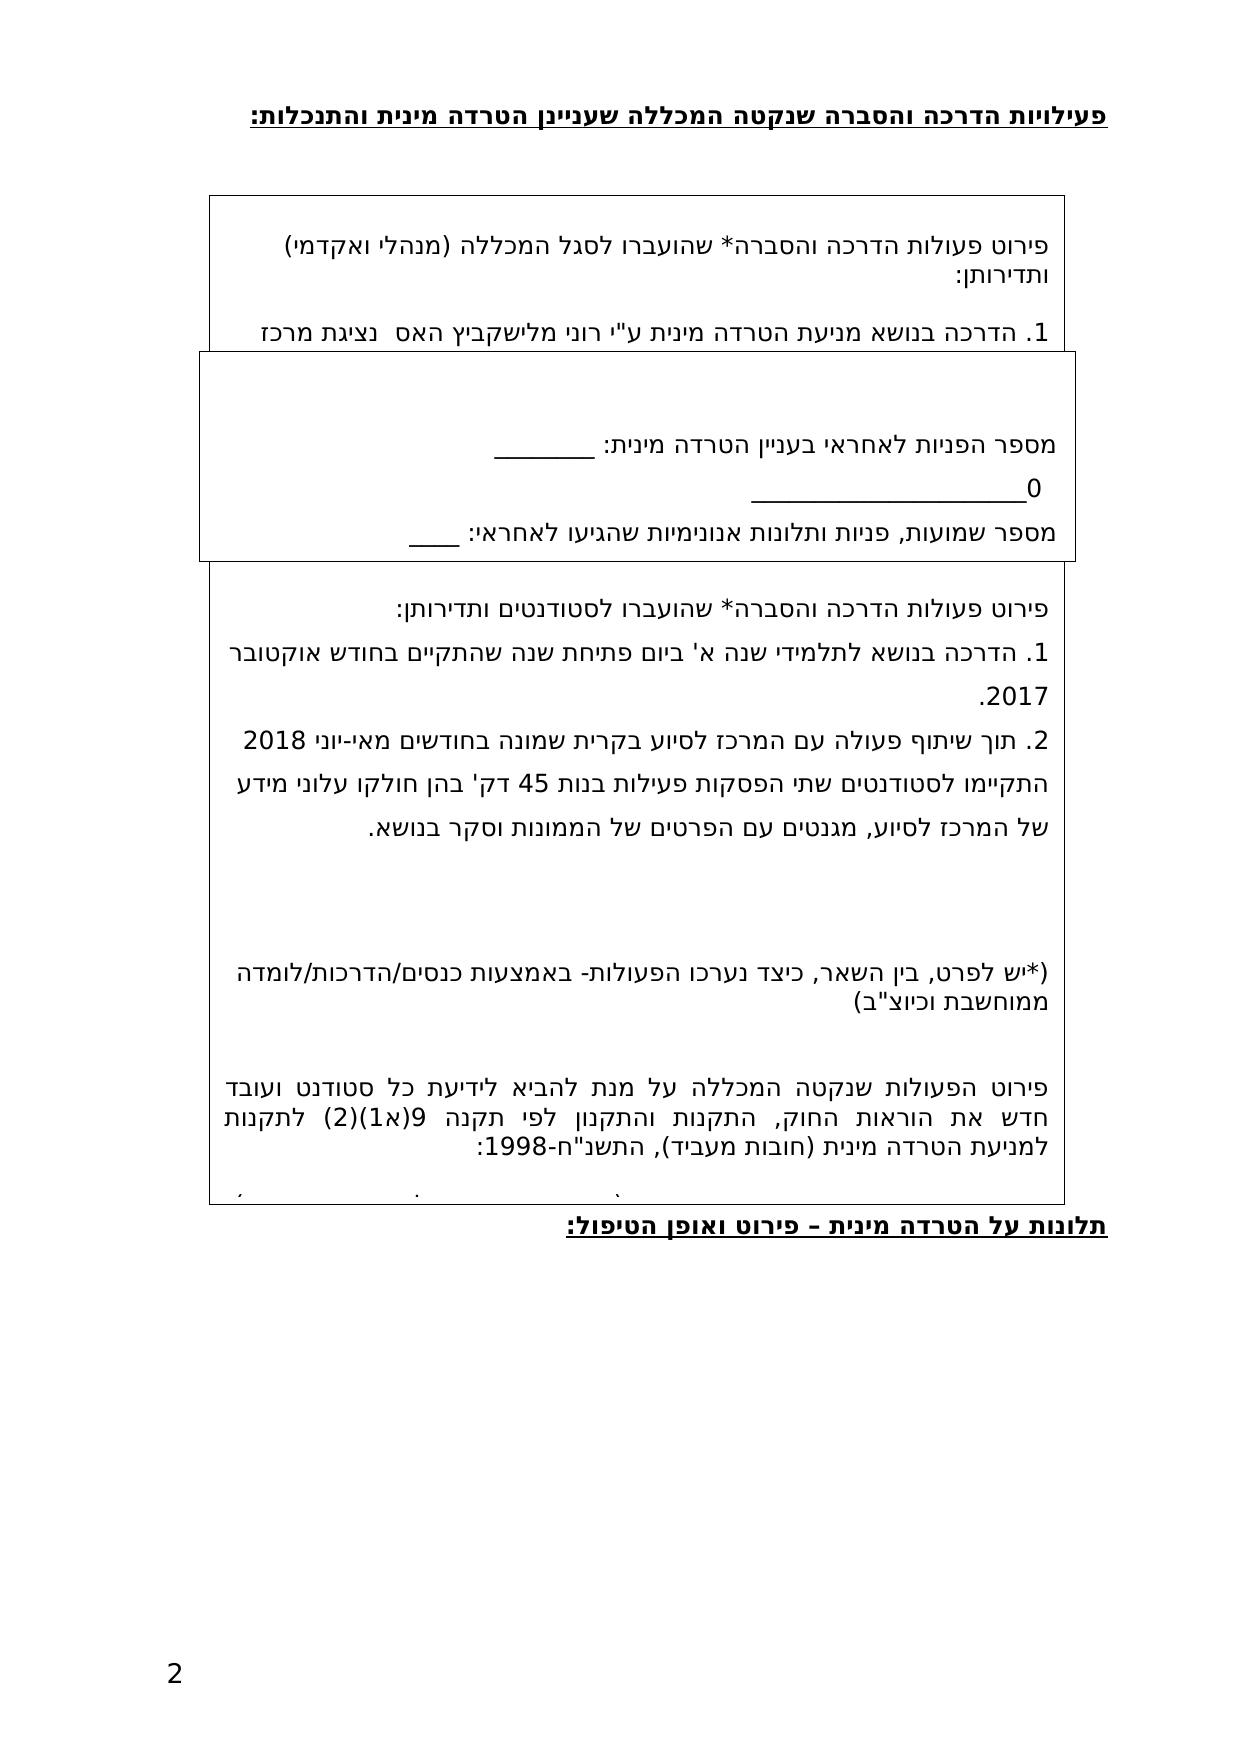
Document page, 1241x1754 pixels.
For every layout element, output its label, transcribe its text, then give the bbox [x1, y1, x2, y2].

text פעילויות הדרכה והסברה שנקטה המכללה שעניינן הטרדה מינית והתנכלות: [167, 102, 1107, 131]
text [167, 274, 1107, 1240]
